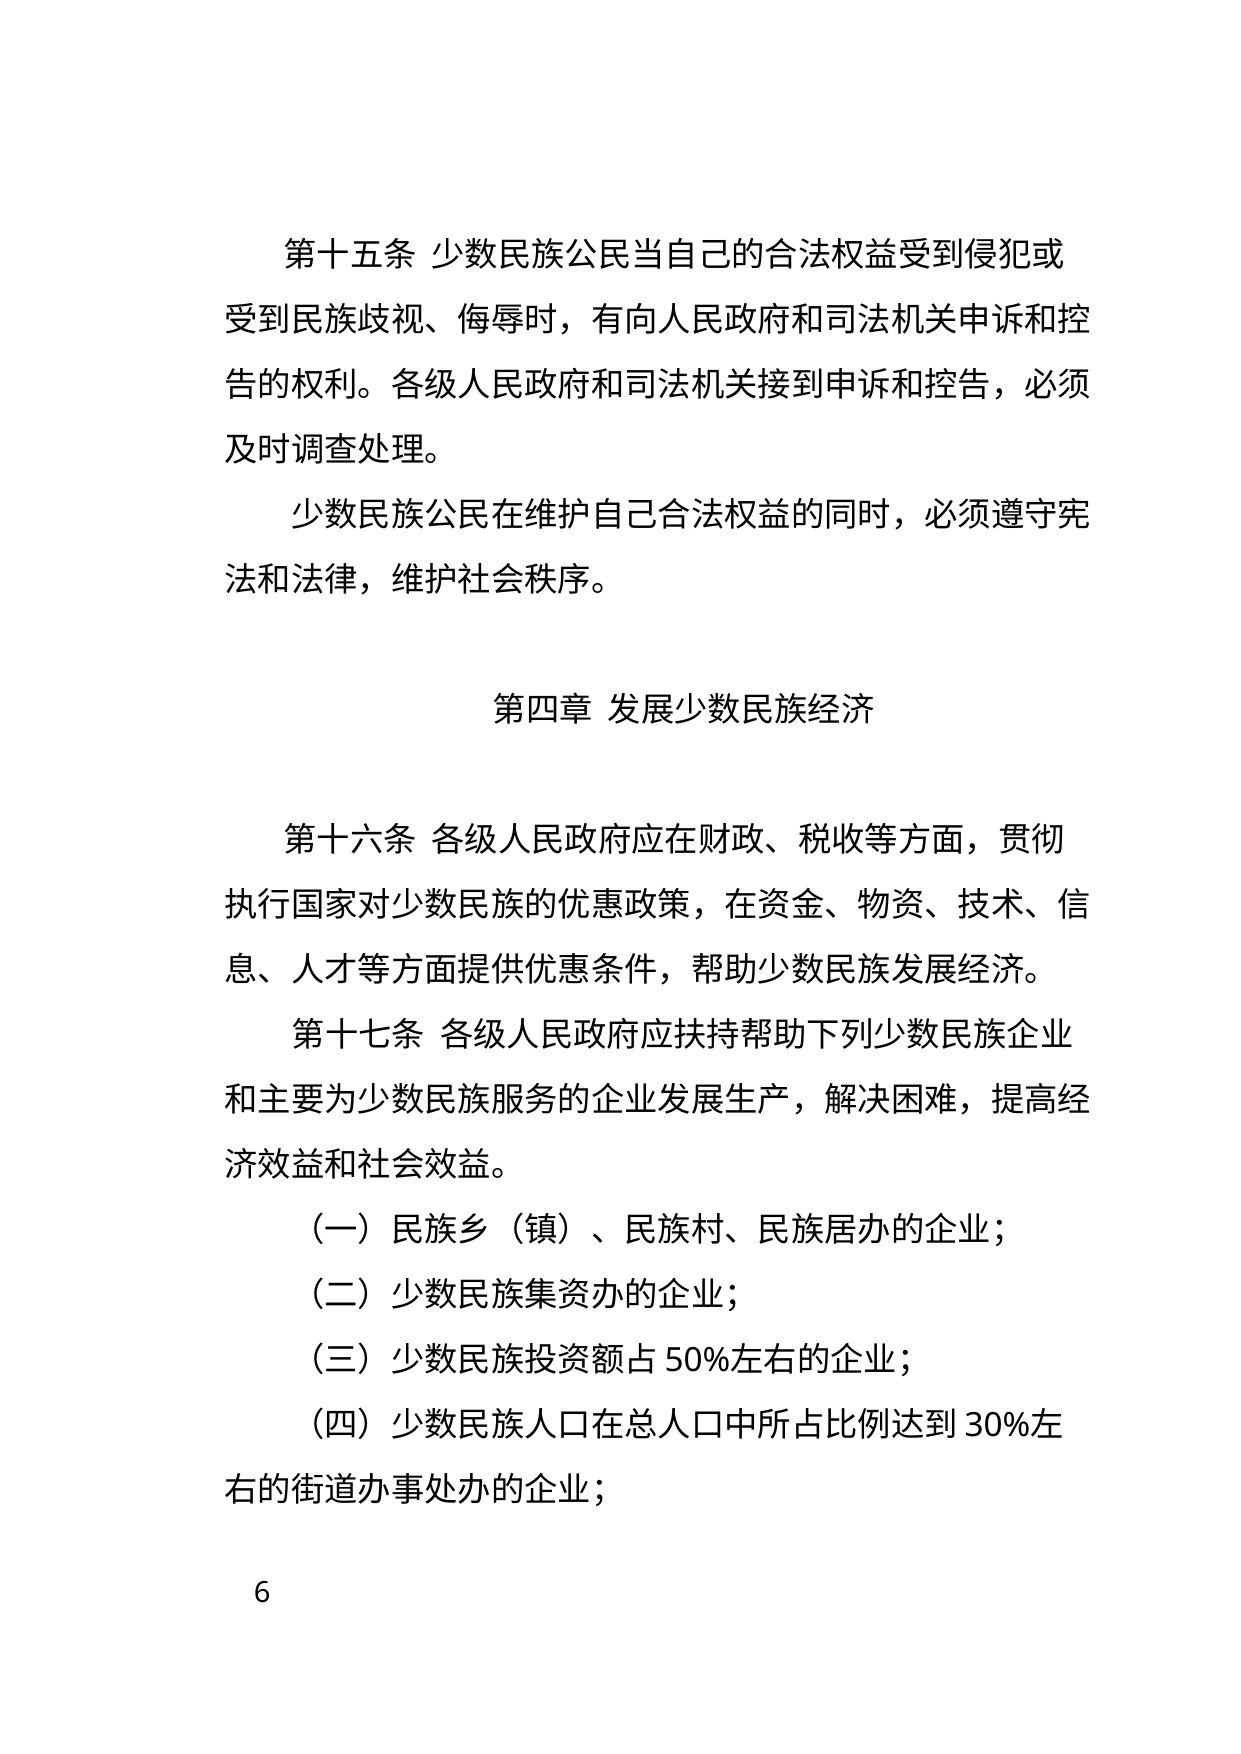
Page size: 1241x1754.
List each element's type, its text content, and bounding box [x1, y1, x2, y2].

text 第十六条 各级人民政府应在财政、税收等方面，贯彻执行国家对少数民族的优惠政策，在资金、物资、技术、信息、人才等方面提供优惠条件，帮助少数民族发展经济。 [224, 804, 1093, 999]
text 第四章 发展少数民族经济 [224, 674, 1093, 739]
text 第十五条 少数民族公民当自己的合法权益受到侵犯或受到民族歧视、侮辱时，有向人民政府和司法机关申诉和控告的权利。各级人民政府和司法机关接到申诉和控告，必须及时调查处理。 少数民族公民在维护自己合法权益的同时，必须遵守宪法和法律，维护社会秩序。 [224, 219, 1093, 609]
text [224, 999, 1093, 1519]
